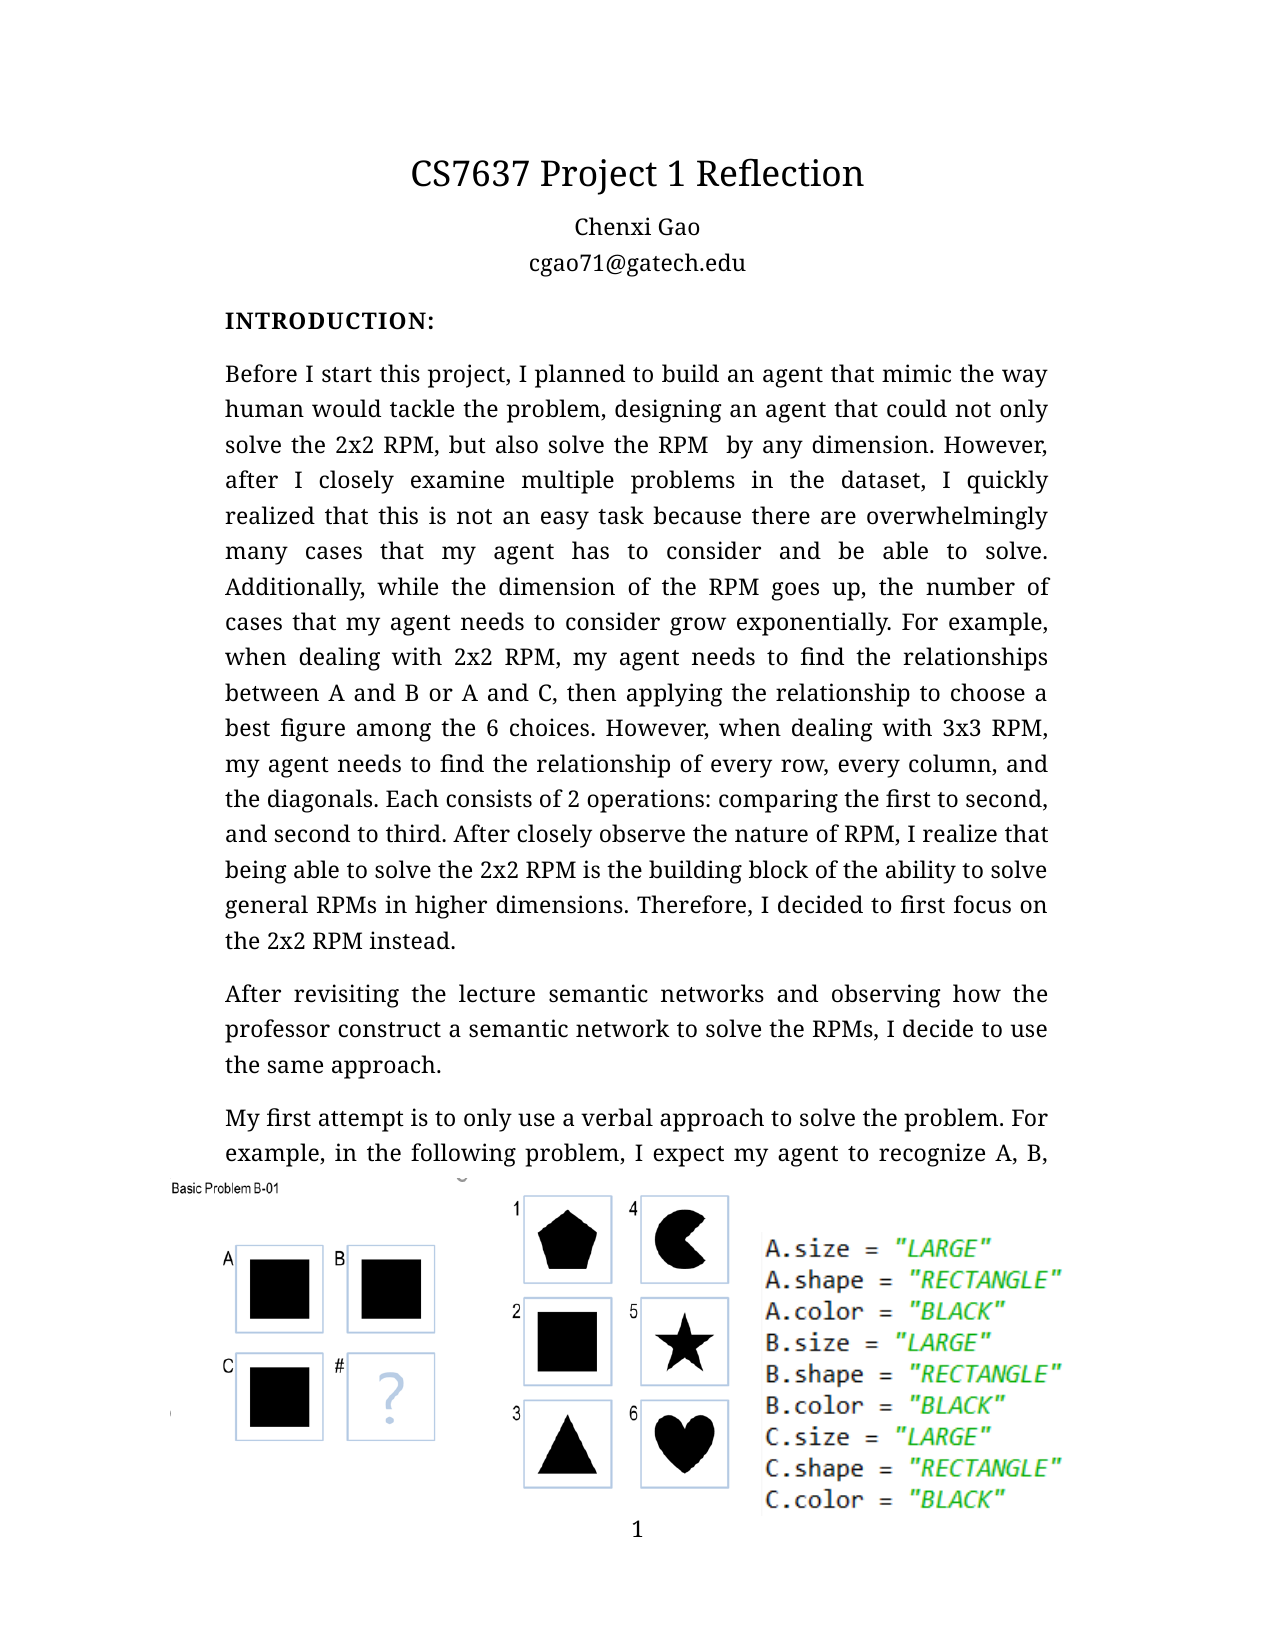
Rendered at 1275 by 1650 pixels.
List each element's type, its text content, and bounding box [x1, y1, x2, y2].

picture [761, 1232, 1094, 1516]
text Before I start this project, I planned to build an agent that mimic the way human would tackle the problem, designing an agent that could not only solve the 2x2 RPM, but also solve the RPM by any dimension. However, after I closely examine multiple problems in the dataset, I quickly realized that this is not an easy task because there are overwhelmingly many cases that my agent has to consider and be able to solve. Additionally, while the dimension of the RPM goes up, the number of cases that my agent needs to consider grow exponentially. For example, when dealing with 2x2 RPM, my agent needs to find the relationships between A and B or A and C, then applying the relationship to choose a best figure among the 6 choices. However, when dealing with 3x3 RPM, my agent needs to find the relationship of every row, every column, and the diagonals. Each consists of 2 operations: comparing the first to second, and second to third. After closely observe the nature of RPM, I realize that being able to solve the 2x2 RPM is the building block of the ability to solve general RPMs in higher dimensions. Therefore, I decided to first focus on the 2x2 RPM instead. [225, 354, 1050, 956]
text After revisiting the lecture semantic networks and observing how the professor construct a semantic network to solve the RPMs, I decide to use the same approach. [225, 974, 1050, 1080]
picture [170, 1178, 744, 1495]
text My first attempt is to only use a verbal approach to solve the problem. For example, in the following problem, I expect my agent to recognize A, B, and C to [225, 1098, 1050, 1204]
title CS7637 Project 1 Reflection [225, 150, 1050, 196]
subtitle introduction: [225, 301, 1050, 336]
subtitle Chenxi Gao cgao71@gatech.edu [225, 207, 1050, 278]
